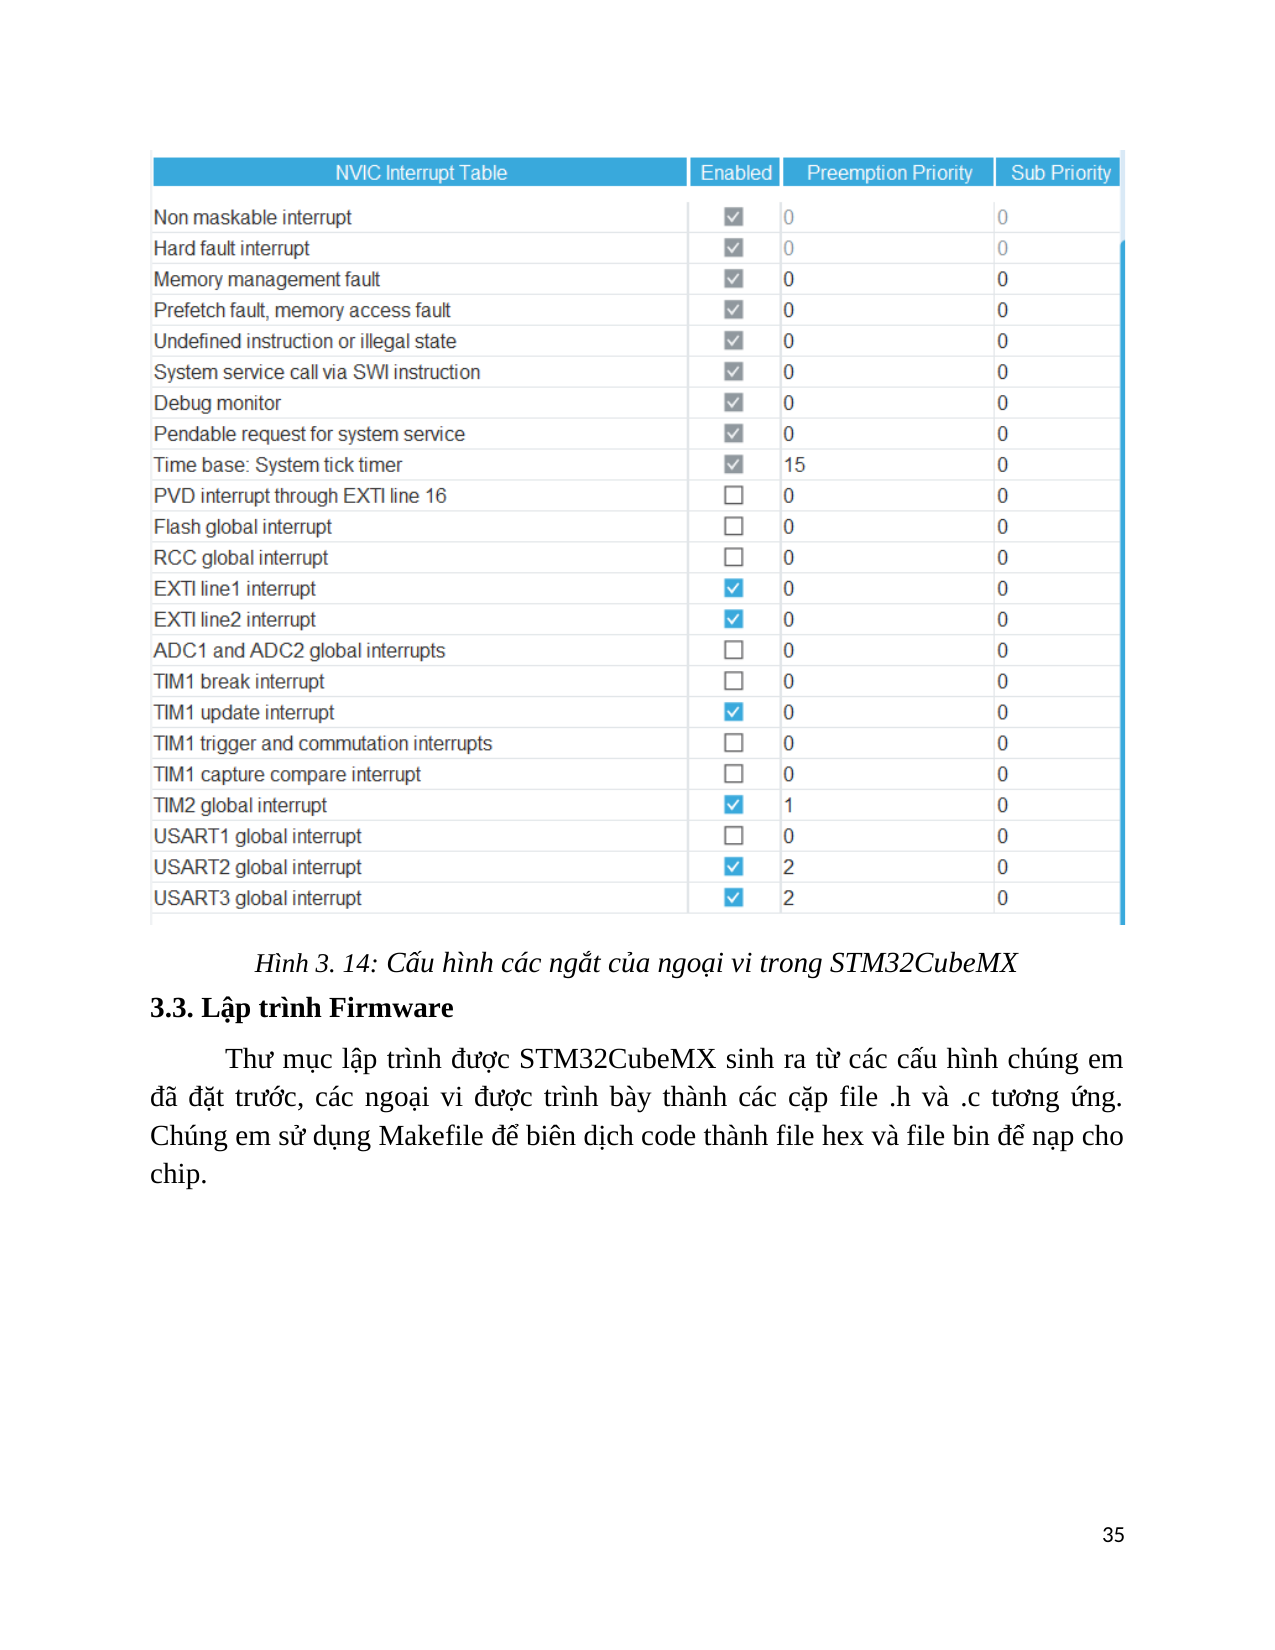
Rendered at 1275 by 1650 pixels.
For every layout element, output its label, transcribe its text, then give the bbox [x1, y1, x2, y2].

picture [150, 150, 1125, 925]
text Hình 3. 14: Cấu hình các ngắt của ngoại vi trong STM32CubeMX [150, 946, 1125, 979]
subtitle 3.3. Lập trình Firmware [150, 990, 1125, 1024]
list Thư mục lập trình được STM32CubeMX sinh ra từ các cấu hình chúng em đã đặt trước, các ngoại vi được trình bày thành các cặp file .h và .c tương ứng. Chúng em sử dụng Makefile để biên dịch code thành file hex và file bin để nạp cho chip. [150, 1041, 1125, 1190]
